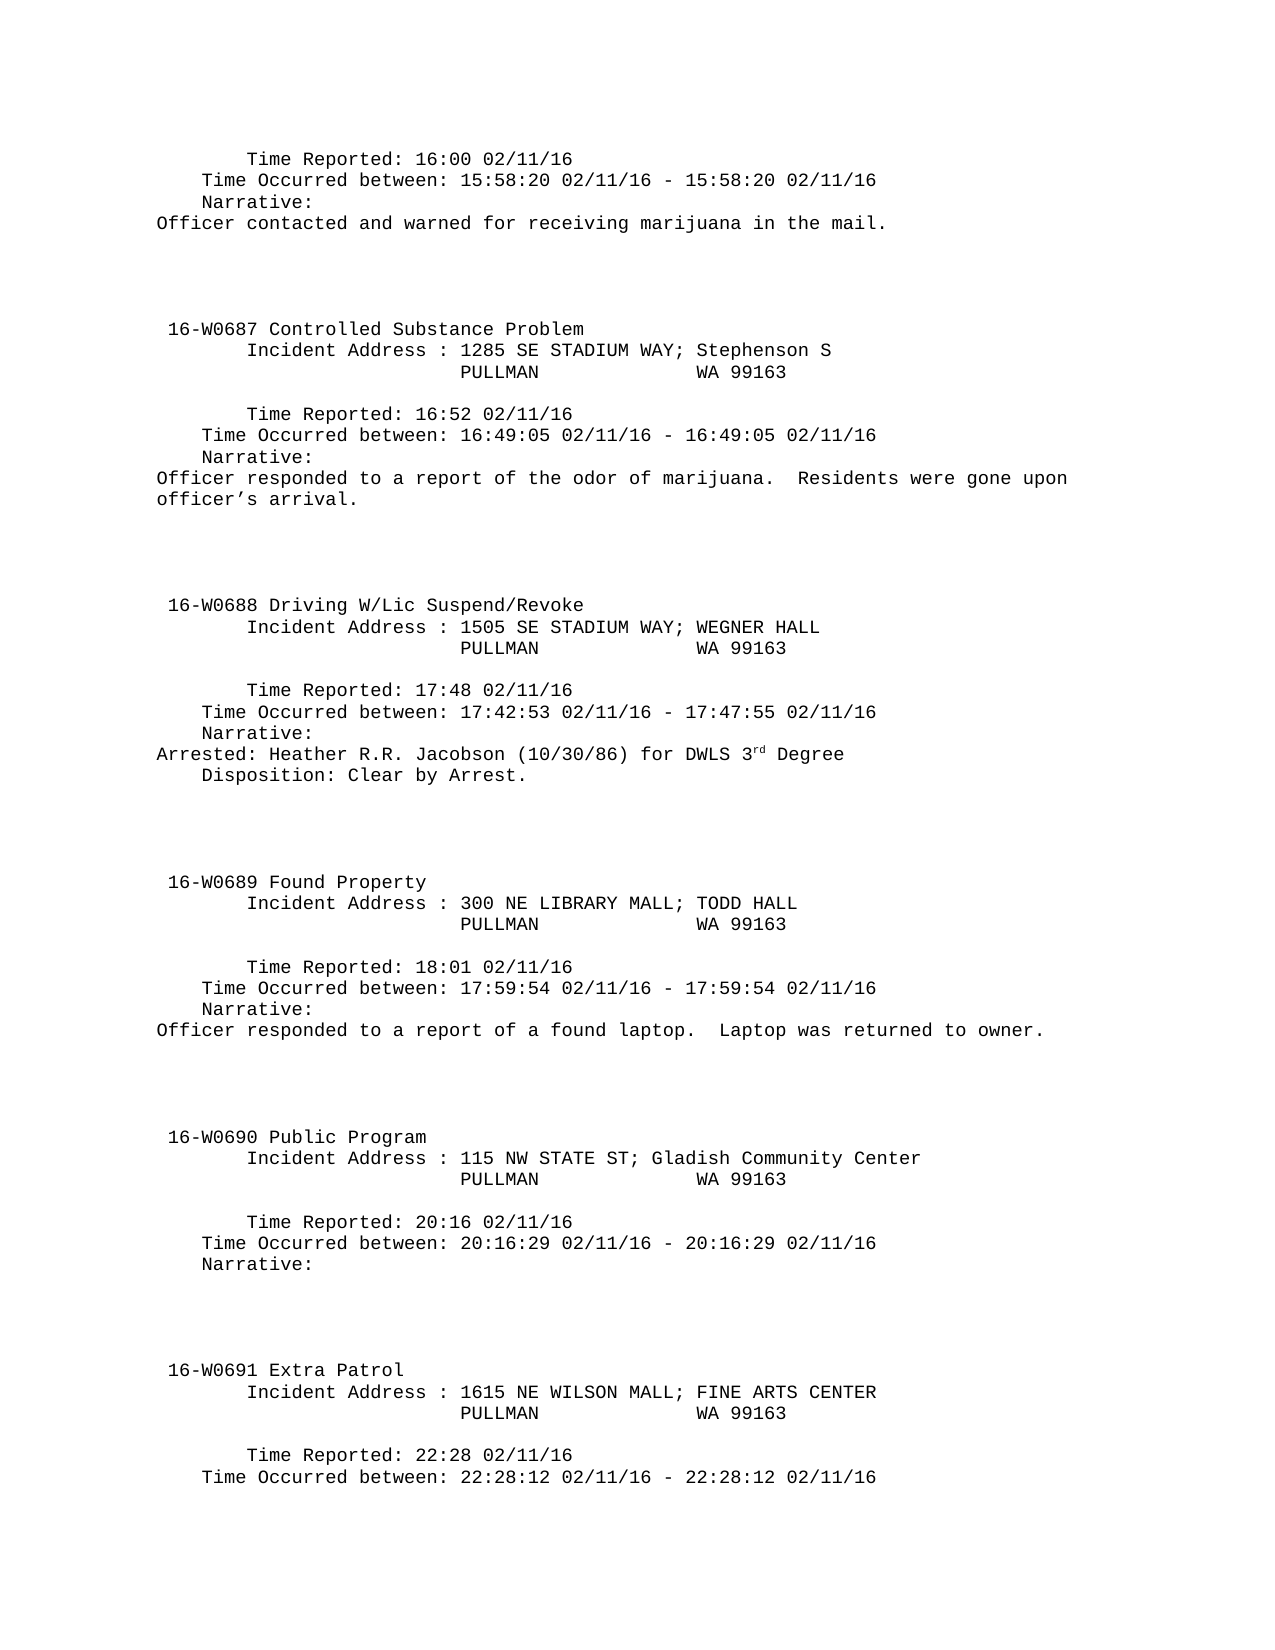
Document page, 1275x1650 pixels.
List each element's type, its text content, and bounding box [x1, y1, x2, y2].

text Time Reported: 20:16 02/11/16 [156, 1212, 1118, 1234]
text Time Occurred between: 16:49:05 02/11/16 - 16:49:05 02/11/16 [156, 426, 1118, 447]
text Time Occurred between: 15:58:20 02/11/16 - 15:58:20 02/11/16 [156, 171, 1118, 192]
text Time Reported: 18:01 02/11/16 [156, 957, 1118, 979]
text Narrative: [156, 1255, 1118, 1276]
text Officer responded to a report of a found laptop. Laptop was returned to owner. [156, 1021, 1118, 1042]
text Narrative: [156, 192, 1118, 214]
text Time Occurred between: 20:16:29 02/11/16 - 20:16:29 02/11/16 [156, 1234, 1118, 1255]
text Officer contacted and warned for receiving marijuana in the mail. [156, 214, 1118, 235]
text Time Reported: 17:48 02/11/16 [156, 681, 1118, 702]
text Time Reported: 22:28 02/11/16 [156, 1446, 1118, 1467]
text PULLMAN WA 99163 [156, 1404, 1118, 1425]
text Time Occurred between: 17:59:54 02/11/16 - 17:59:54 02/11/16 [156, 979, 1118, 1000]
text PULLMAN WA 99163 [156, 1170, 1118, 1191]
text PULLMAN WA 99163 [156, 362, 1118, 384]
text 16-W0690 Public Program [156, 1127, 1118, 1149]
text 16-W0688 Driving W/Lic Suspend/Revoke [156, 596, 1118, 617]
text Time Reported: 16:00 02/11/16 [156, 150, 1118, 171]
text Arrested: Heather R.R. Jacobson (10/30/86) for DWLS 3rd Degree [156, 745, 1118, 766]
text Time Occurred between: 17:42:53 02/11/16 - 17:47:55 02/11/16 [156, 702, 1118, 724]
text Incident Address : 1505 SE STADIUM WAY; WEGNER HALL [156, 617, 1118, 639]
text Incident Address : 1285 SE STADIUM WAY; Stephenson S [156, 341, 1118, 362]
text PULLMAN WA 99163 [156, 639, 1118, 660]
text Narrative: [156, 724, 1118, 745]
text Incident Address : 115 NW STATE ST; Gladish Community Center [156, 1149, 1118, 1170]
text 16-W0689 Found Property [156, 872, 1118, 894]
text Narrative: [156, 447, 1118, 469]
text Narrative: [156, 1000, 1118, 1021]
text Time Reported: 16:52 02/11/16 [156, 405, 1118, 426]
text Incident Address : 1615 NE WILSON MALL; FINE ARTS CENTER [156, 1382, 1118, 1404]
text Officer responded to a report of the odor of marijuana. Residents were gone upon officer’s arrival. [156, 469, 1118, 511]
text Incident Address : 300 NE LIBRARY MALL; TODD HALL [156, 894, 1118, 915]
text PULLMAN WA 99163 [156, 915, 1118, 936]
text 16-W0687 Controlled Substance Problem [156, 320, 1118, 341]
text Time Occurred between: 22:28:12 02/11/16 - 22:28:12 02/11/16 [156, 1467, 1118, 1489]
text Disposition: Clear by Arrest. [156, 766, 1118, 787]
text 16-W0691 Extra Patrol [156, 1361, 1118, 1382]
